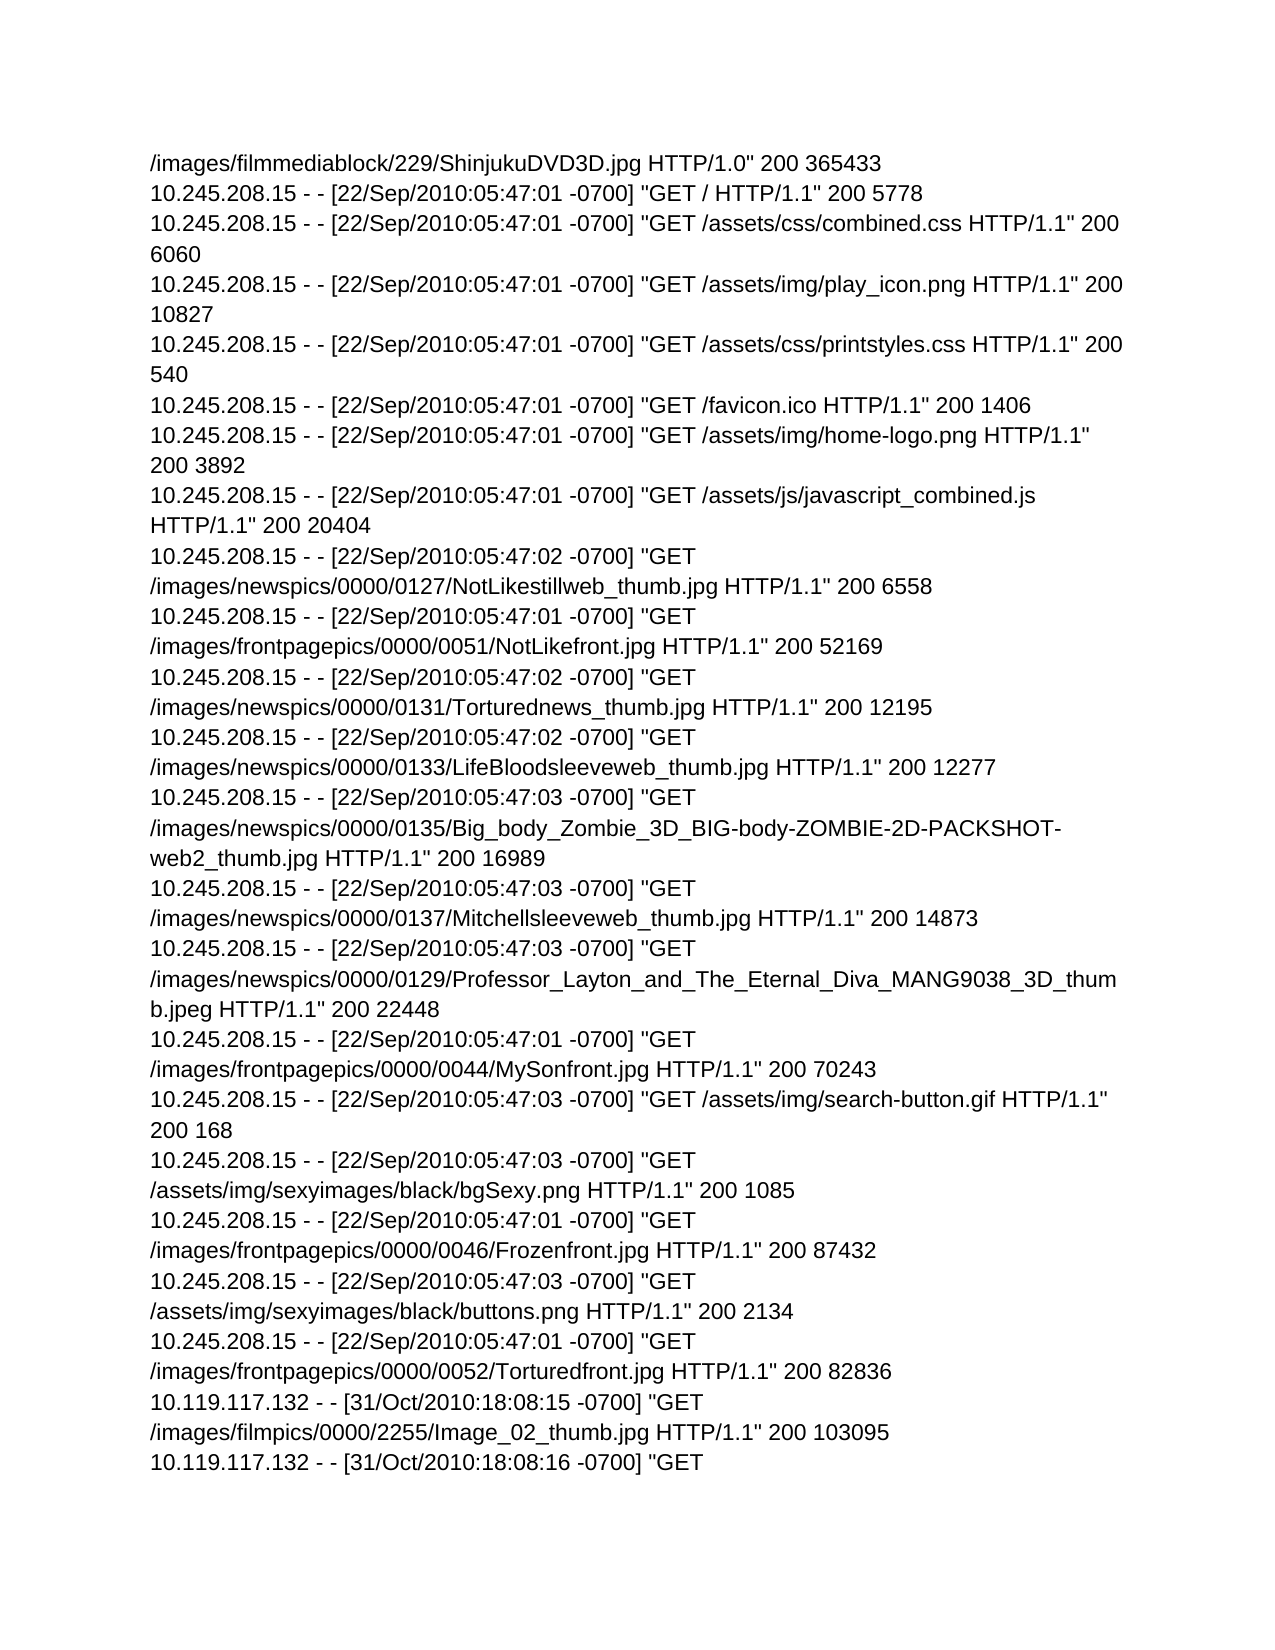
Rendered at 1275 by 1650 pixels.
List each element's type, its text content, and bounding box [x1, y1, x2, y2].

text 10.245.208.15 - - [22/Sep/2010:05:47:01 -0700] "GET /images/frontpagepics/0000/0051/NotLikefront.jpg HTTP/1.1" 200 52169 [150, 603, 1125, 660]
text 10.245.208.15 - - [22/Sep/2010:05:47:03 -0700] "GET /assets/img/sexyimages/black/bgSexy.png HTTP/1.1" 200 1085 [150, 1147, 1125, 1203]
text 10.245.208.15 - - [22/Sep/2010:05:47:01 -0700] "GET /images/frontpagepics/0000/0046/Frozenfront.jpg HTTP/1.1" 200 87432 [150, 1207, 1125, 1264]
text 10.245.208.15 - - [22/Sep/2010:05:47:03 -0700] "GET /images/newspics/0000/0129/Professor_Layton_and_The_Eternal_Diva_MANG9038_3D_thumb.jpeg HTTP/1.1" 200 22448 [150, 935, 1125, 1022]
text 10.245.208.15 - - [22/Sep/2010:05:47:01 -0700] "GET /assets/img/play_icon.png HTTP/1.1" 200 10827 [150, 271, 1125, 327]
text 10.245.208.15 - - [22/Sep/2010:05:47:01 -0700] "GET /images/frontpagepics/0000/0044/MySonfront.jpg HTTP/1.1" 200 70243 [150, 1026, 1125, 1083]
text 10.245.208.15 - - [22/Sep/2010:05:47:03 -0700] "GET /images/newspics/0000/0135/Big_body_Zombie_3D_BIG-body-ZOMBIE-2D-PACKSHOT-web2_thumb.jpg HTTP/1.1" 200 16989 [150, 784, 1125, 871]
text 10.245.208.15 - - [22/Sep/2010:05:47:02 -0700] "GET /images/newspics/0000/0131/Torturednews_thumb.jpg HTTP/1.1" 200 12195 [150, 663, 1125, 720]
text 10.245.208.15 - - [22/Sep/2010:05:47:03 -0700] "GET /assets/img/search-button.gif HTTP/1.1" 200 168 [150, 1086, 1125, 1143]
text 10.245.208.15 - - [22/Sep/2010:05:47:01 -0700] "GET /assets/js/javascript_combined.js HTTP/1.1" 200 20404 [150, 482, 1125, 539]
text 10.245.208.15 - - [22/Sep/2010:05:47:01 -0700] "GET /assets/css/combined.css HTTP/1.1" 200 6060 [150, 210, 1125, 267]
text 10.245.208.15 - - [22/Sep/2010:05:47:01 -0700] "GET /assets/css/printstyles.css HTTP/1.1" 200 540 [150, 331, 1125, 388]
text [150, 150, 1125, 176]
text 10.245.208.15 - - [22/Sep/2010:05:47:03 -0700] "GET /images/newspics/0000/0137/Mitchellsleeveweb_thumb.jpg HTTP/1.1" 200 14873 [150, 875, 1125, 932]
text 10.245.208.15 - - [22/Sep/2010:05:47:01 -0700] "GET /assets/img/home-logo.png HTTP/1.1" 200 3892 [150, 422, 1125, 478]
text 10.245.208.15 - - [22/Sep/2010:05:47:03 -0700] "GET /assets/img/sexyimages/black/buttons.png HTTP/1.1" 200 2134 [150, 1268, 1125, 1324]
text 10.245.208.15 - - [22/Sep/2010:05:47:02 -0700] "GET /images/newspics/0000/0127/NotLikestillweb_thumb.jpg HTTP/1.1" 200 6558 [150, 543, 1125, 599]
text 10.245.208.15 - - [22/Sep/2010:05:47:01 -0700] "GET / HTTP/1.1" 200 5778 [150, 180, 1125, 207]
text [150, 1449, 1125, 1475]
text 10.245.208.15 - - [22/Sep/2010:05:47:01 -0700] "GET /favicon.ico HTTP/1.1" 200 1406 [150, 392, 1125, 418]
text 10.245.208.15 - - [22/Sep/2010:05:47:02 -0700] "GET /images/newspics/0000/0133/LifeBloodsleeveweb_thumb.jpg HTTP/1.1" 200 12277 [150, 724, 1125, 781]
text 10.119.117.132 - - [31/Oct/2010:18:08:15 -0700] "GET /images/filmpics/0000/2255/Image_02_thumb.jpg HTTP/1.1" 200 103095 [150, 1388, 1125, 1445]
text 10.245.208.15 - - [22/Sep/2010:05:47:01 -0700] "GET /images/frontpagepics/0000/0052/Torturedfront.jpg HTTP/1.1" 200 82836 [150, 1328, 1125, 1385]
